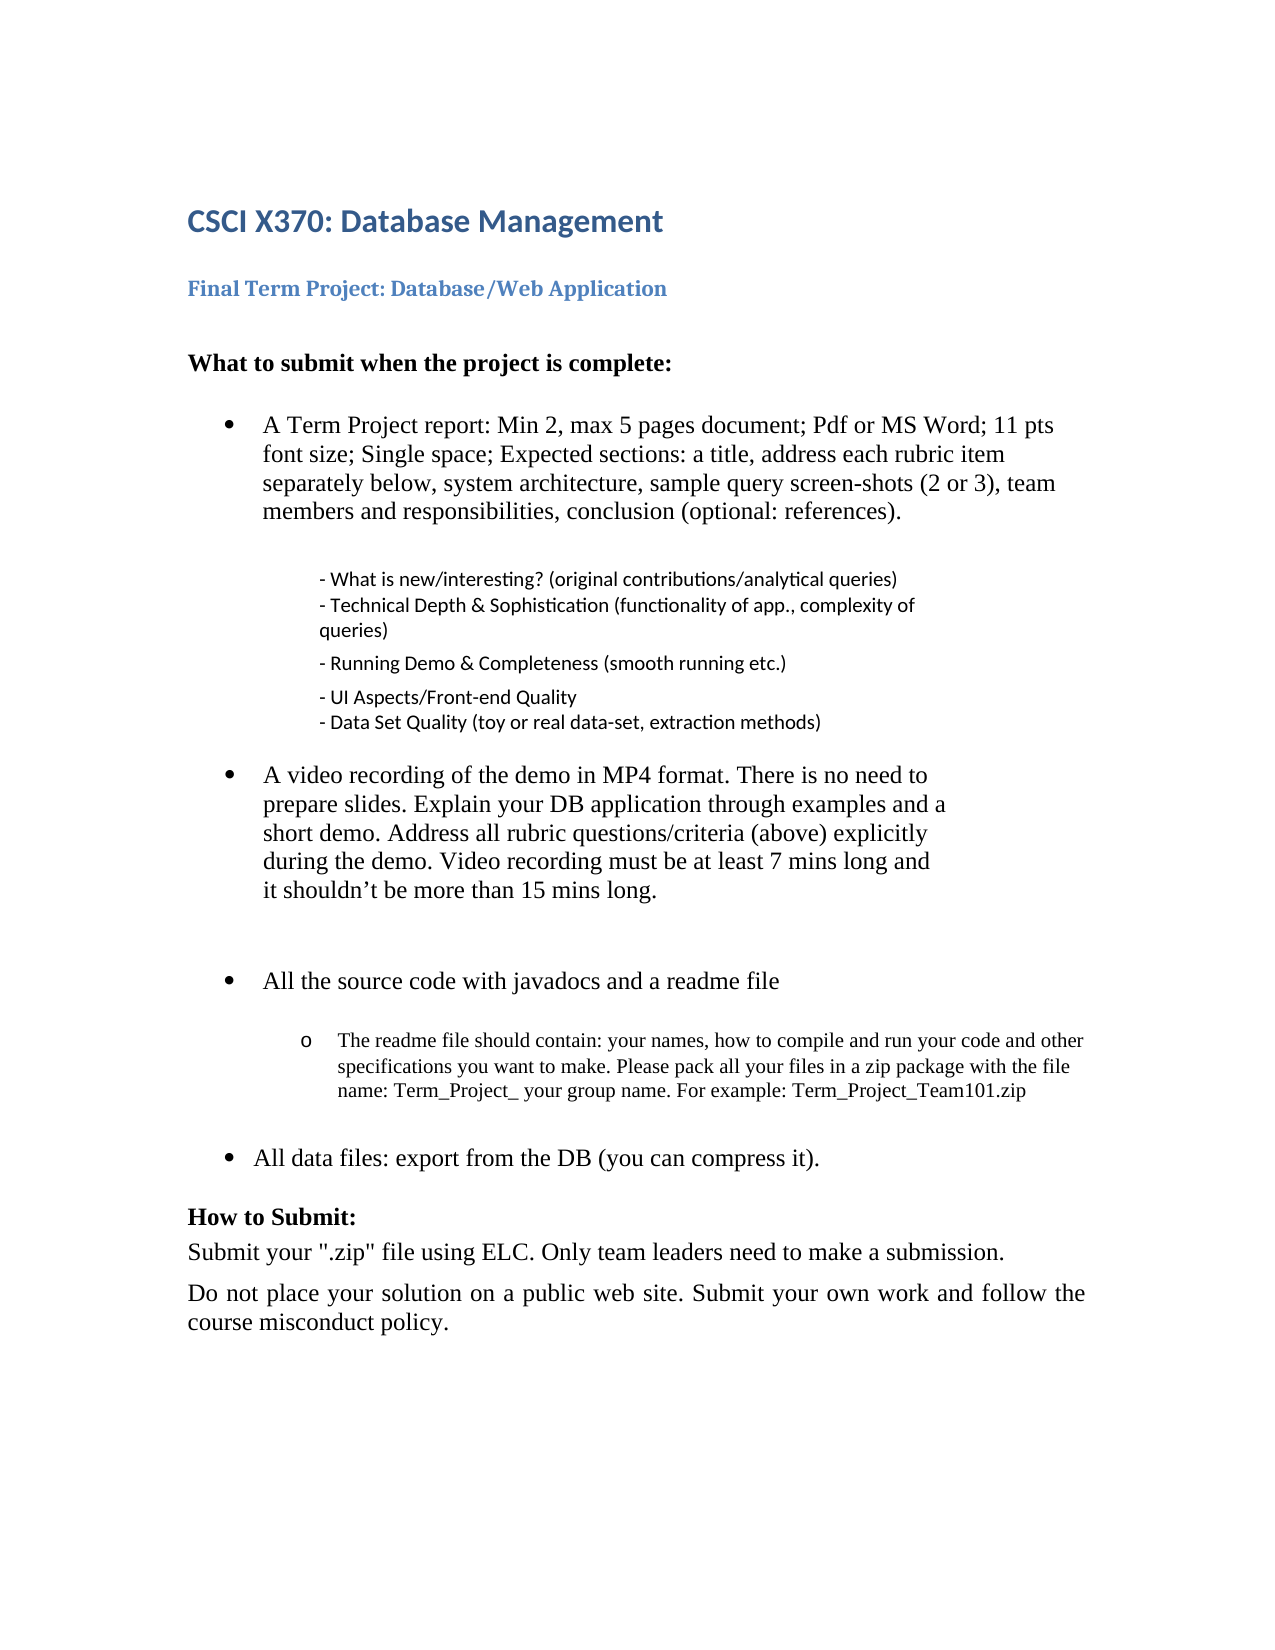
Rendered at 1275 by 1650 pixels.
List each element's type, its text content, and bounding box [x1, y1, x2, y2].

table_cell - Running Demo & Completeness (smooth running etc.) [188, 643, 960, 676]
text Submit your ".zip" file using ELC. Only team leaders need to make a submission. [187, 1237, 1087, 1266]
table_header - What is new/interesting? (original contributions/analytical queries) [188, 559, 960, 592]
subtitle CSCI X370: Database Management [187, 200, 1087, 241]
text How to Submit: [187, 1202, 1087, 1231]
table_cell - Technical Depth & Sophistication (functionality of app., complexity of queries) [188, 592, 960, 643]
table_cell - Data Set Quality (toy or real data-set, extraction methods) A video recording of the demo in MP4 format. There is no need to prepare slides. Explain your DB application through examples and a short demo. Address all rubric questions/criteria (above) explicitly during the demo. Video recording must be at least 7 mins long and it shouldn’t be more than 15 mins long. [188, 709, 960, 904]
text What to submit when the project is complete: [187, 348, 1087, 377]
text Do not place your solution on a public web site. Submit your own work and follow the course misconduct policy. [187, 1278, 1087, 1336]
subtitle All data files: export from the DB (you can compress it). [225, 1143, 1087, 1172]
list A Term Project report: Min 2, max 5 pages document; Pdf or MS Word; 11 pts font size; Single space; Expected sections: a title, address each rubric item separately below, system architecture, sample query screen-shots (2 or 3), team members and responsibilities, conclusion (optional: references). [225, 410, 1087, 525]
subtitle The readme file should contain: your names, how to compile and run your code and other specifications you want to make. Please pack all your files in a zip package with the file name: Term_Project_ your group name. For example: Term_Project_Team101.zip [300, 1028, 1087, 1102]
subtitle Final Term Project: Database/Web Application [187, 276, 1087, 302]
list All the source code with javadocs and a readme file [225, 966, 1087, 995]
table_cell - UI Aspects/Front-end Quality [188, 676, 960, 709]
